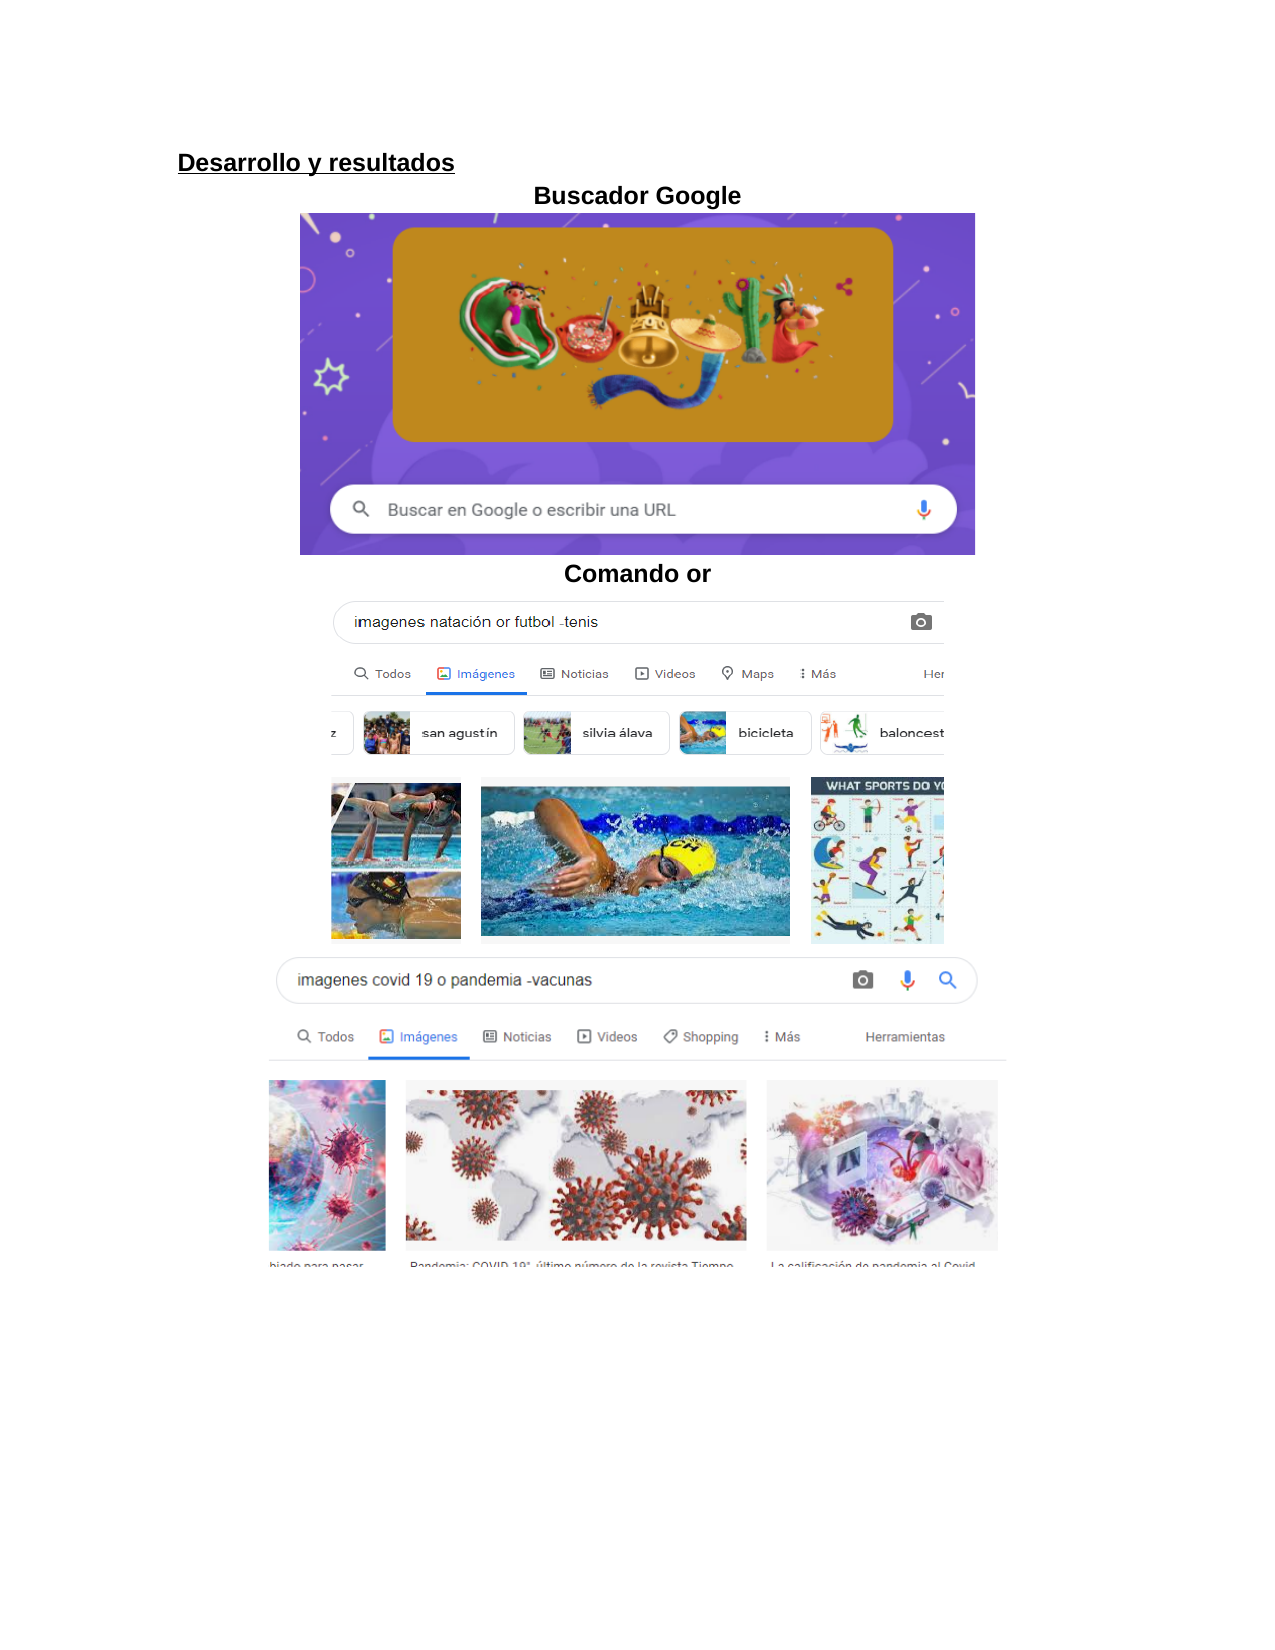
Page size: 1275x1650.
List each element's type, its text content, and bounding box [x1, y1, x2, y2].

picture [268, 952, 1007, 1267]
text Comando or [177, 559, 1098, 588]
picture [300, 213, 976, 555]
text Buscador Google [177, 181, 1098, 209]
text Desarrollo y resultados [177, 148, 1098, 176]
picture [331, 592, 944, 949]
